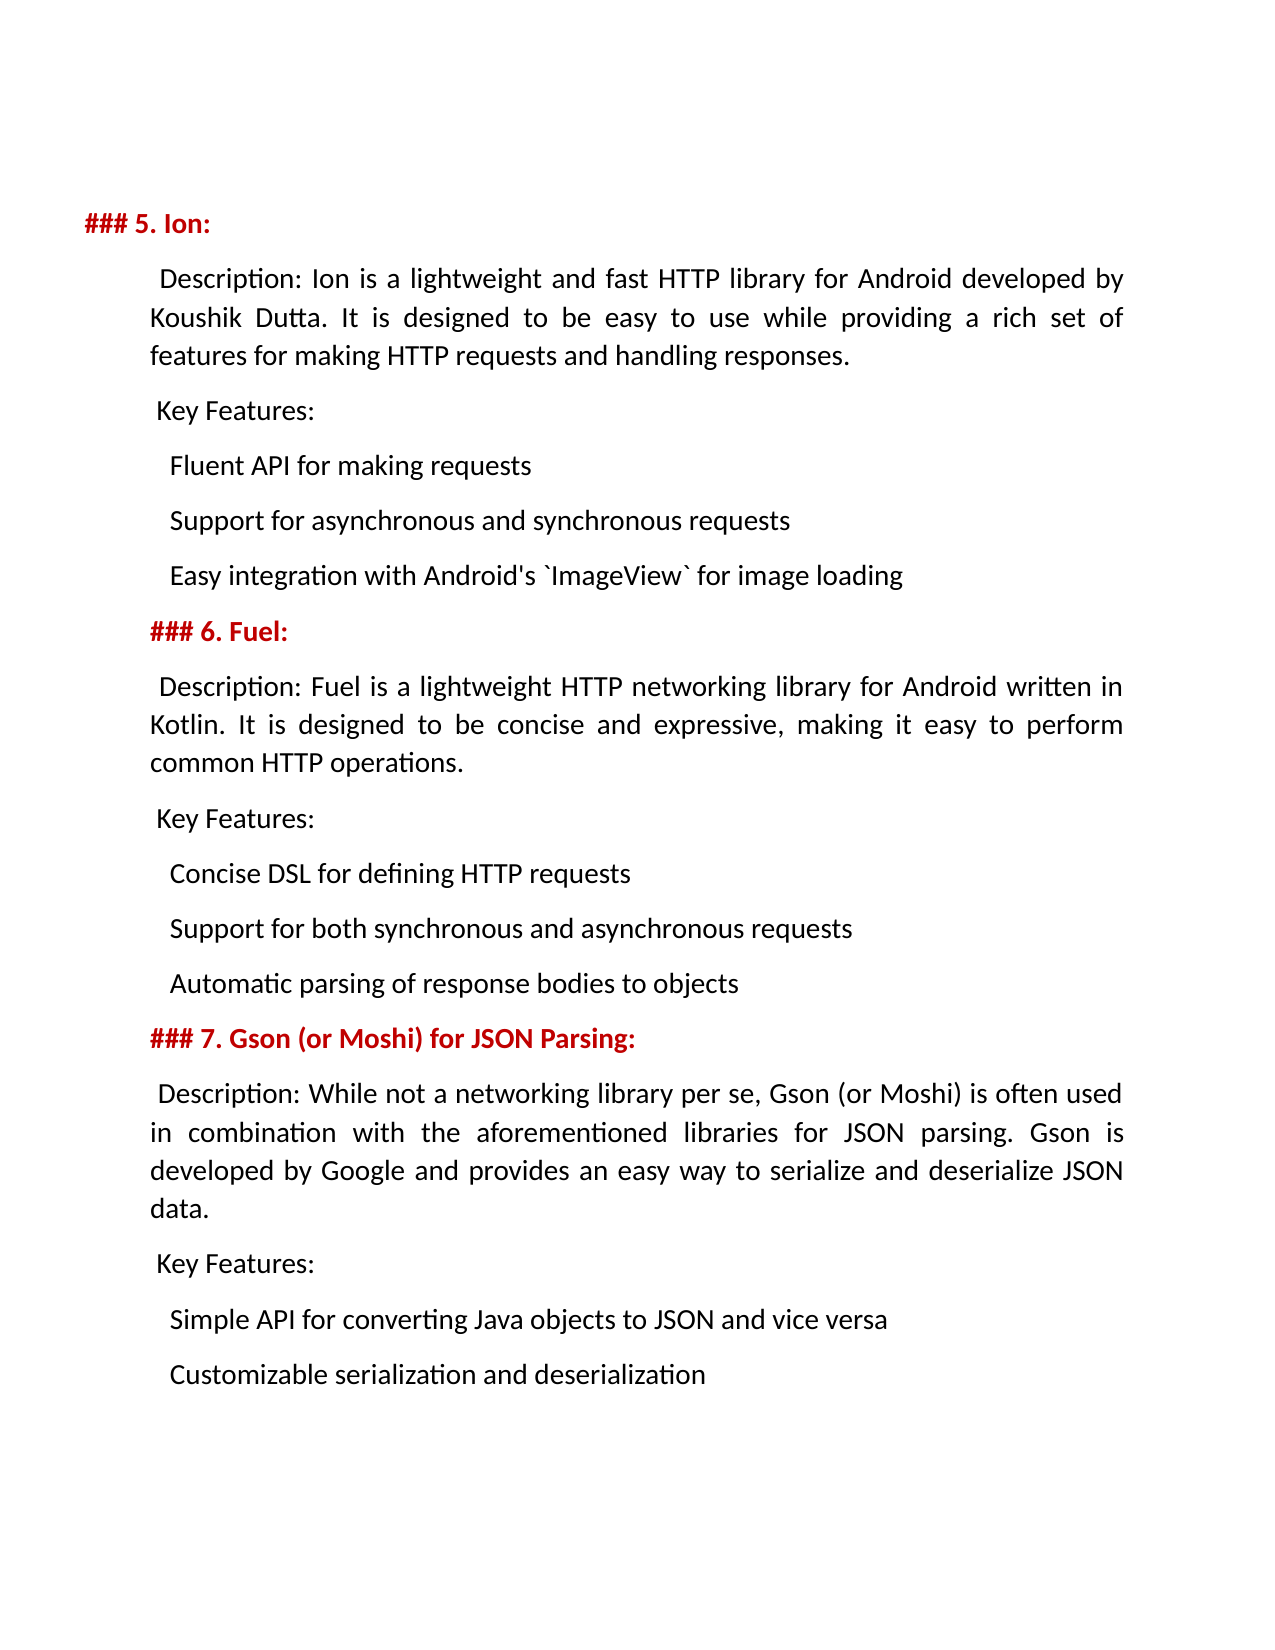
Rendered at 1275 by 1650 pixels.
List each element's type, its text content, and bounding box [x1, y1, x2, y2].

text Description: While not a networking library per se, Gson (or Moshi) is often used in combination with the aforementioned libraries for JSON parsing. Gson is developed by Google and provides an easy way to serialize and deserialize JSON data. [150, 1075, 1125, 1226]
text ### 7. Gson (or Moshi) for JSON Parsing: [150, 1020, 1125, 1056]
text Description: Fuel is a lightweight HTTP networking library for Android written in Kotlin. It is designed to be concise and expressive, making it easy to perform common HTTP operations. [150, 668, 1125, 780]
text Key Features: [150, 1246, 1125, 1281]
text Simple API for converting Java objects to JSON and vice versa [150, 1301, 1125, 1336]
text Key Features: [150, 800, 1125, 835]
text Description: Ion is a lightweight and fast HTTP library for Android developed by Koushik Dutta. It is designed to be easy to use while providing a rich set of features for making HTTP requests and handling responses. [150, 260, 1125, 373]
text Easy integration with Android's `ImageView` for image loading [150, 557, 1125, 593]
text Fluent API for making requests [150, 447, 1125, 483]
text Support for asynchronous and synchronous requests [150, 502, 1125, 538]
text Support for both synchronous and asynchronous requests [150, 910, 1125, 946]
text Customizable serialization and deserialization [150, 1356, 1125, 1391]
text ### 6. Fuel: [150, 613, 1125, 648]
text Key Features: [150, 392, 1125, 428]
text Concise DSL for defining HTTP requests [150, 855, 1125, 890]
text Automatic parsing of response bodies to objects [150, 965, 1125, 1001]
text ### 5. Ion: [84, 205, 1125, 241]
